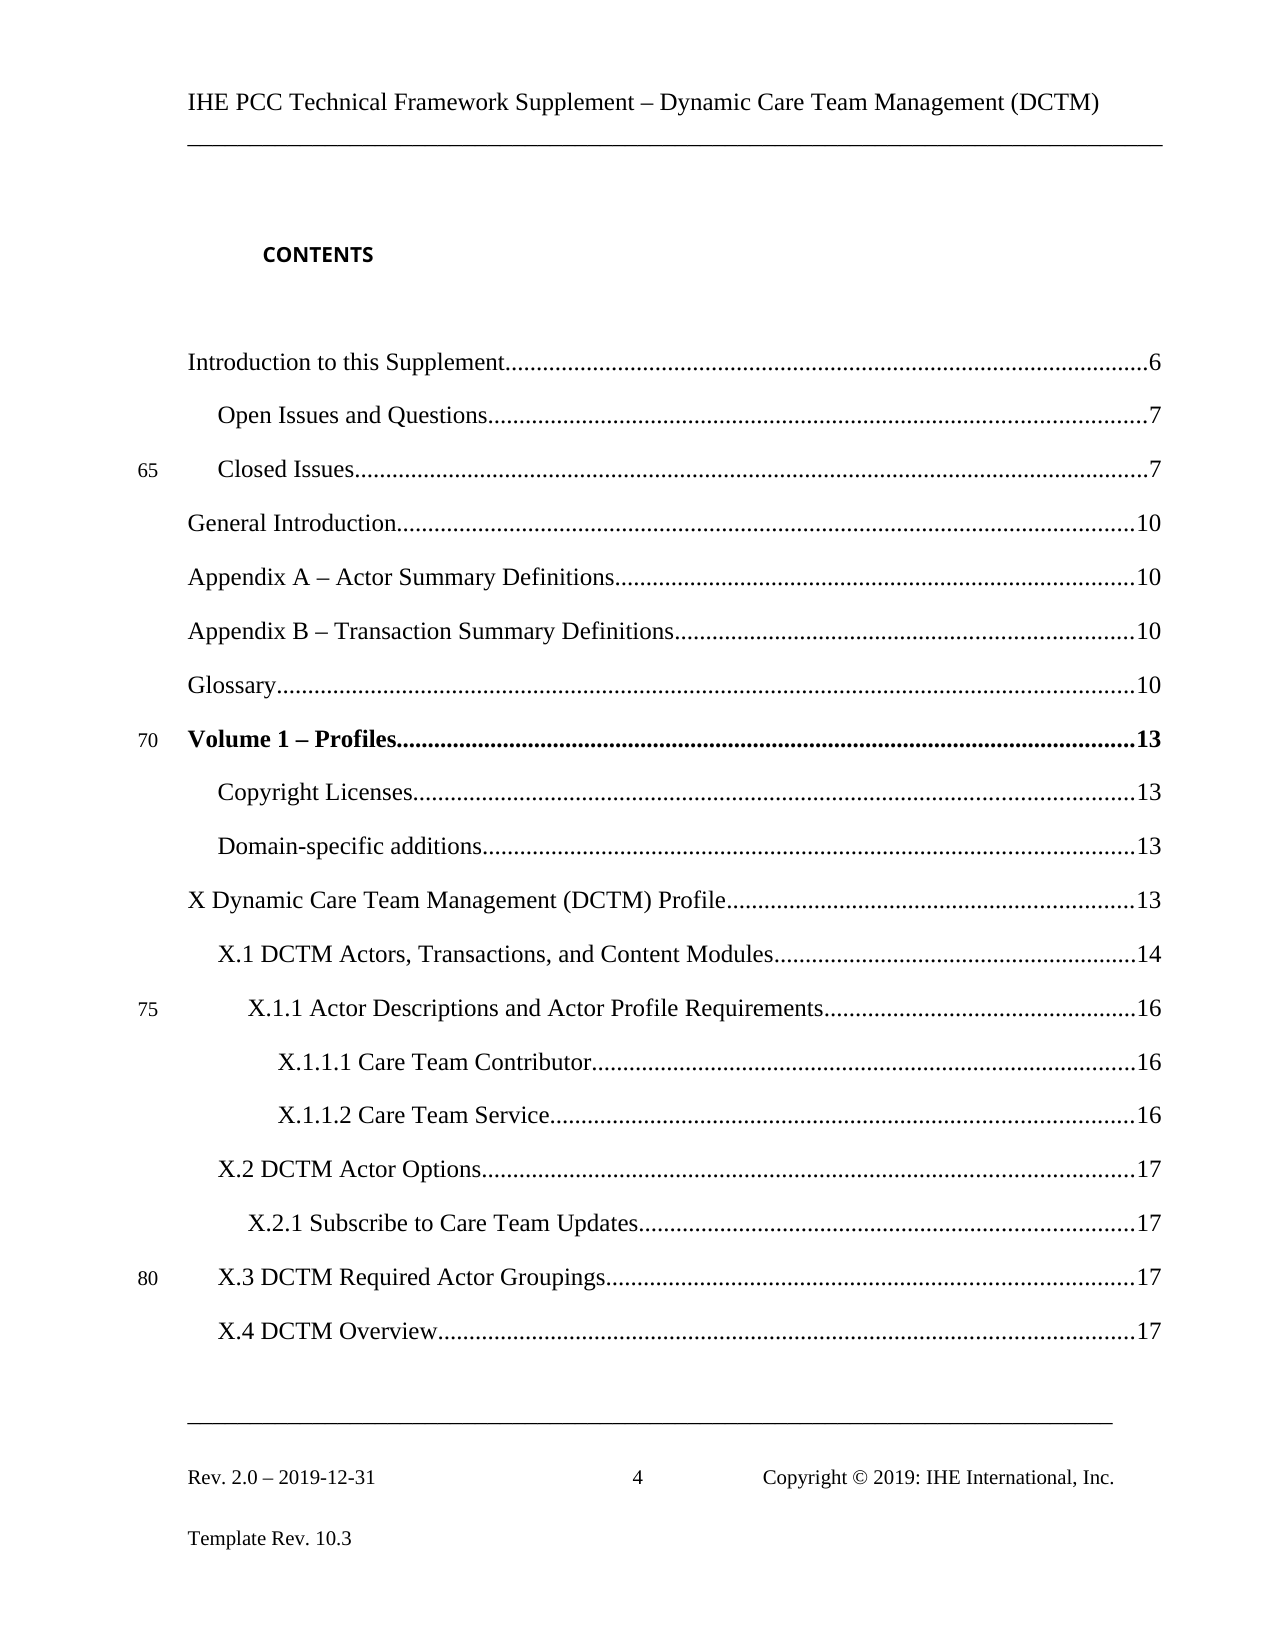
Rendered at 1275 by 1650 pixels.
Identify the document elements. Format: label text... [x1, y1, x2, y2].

text Domain-specific additions 13 [217, 831, 1162, 860]
text Open Issues and Questions 7 [217, 401, 1162, 429]
text Glossary 10 [187, 670, 1162, 698]
text CONTENTS [262, 241, 1162, 268]
text Copyright Licenses 13 [217, 777, 1162, 806]
text X.1.1.2 Care Team Service 16 [277, 1101, 1162, 1129]
text Introduction to this Supplement 6 [187, 347, 1162, 375]
text X.2 DCTM Actor Options 17 [217, 1154, 1162, 1183]
text Appendix B – Transaction Summary Definitions 10 [187, 616, 1162, 645]
text X.4 DCTM Overview 17 [217, 1316, 1162, 1345]
text Appendix A – Actor Summary Definitions 10 [187, 562, 1162, 591]
text X.1 DCTM Actors, Transactions, and Content Modules 14 [217, 939, 1162, 968]
text X.1.1 Actor Descriptions and Actor Profile Requirements 16 [247, 993, 1162, 1022]
text General Introduction 10 [187, 508, 1162, 537]
text X.1.1.1 Care Team Contributor 16 [277, 1047, 1162, 1076]
text X.2.1 Subscribe to Care Team Updates 17 [247, 1208, 1162, 1237]
text X Dynamic Care Team Management (DCTM) Profile 13 [187, 885, 1162, 914]
text Volume 1 – Profiles 13 [187, 724, 1162, 752]
text Closed Issues 7 [217, 454, 1162, 483]
text X.3 DCTM Required Actor Groupings 17 [217, 1262, 1162, 1291]
